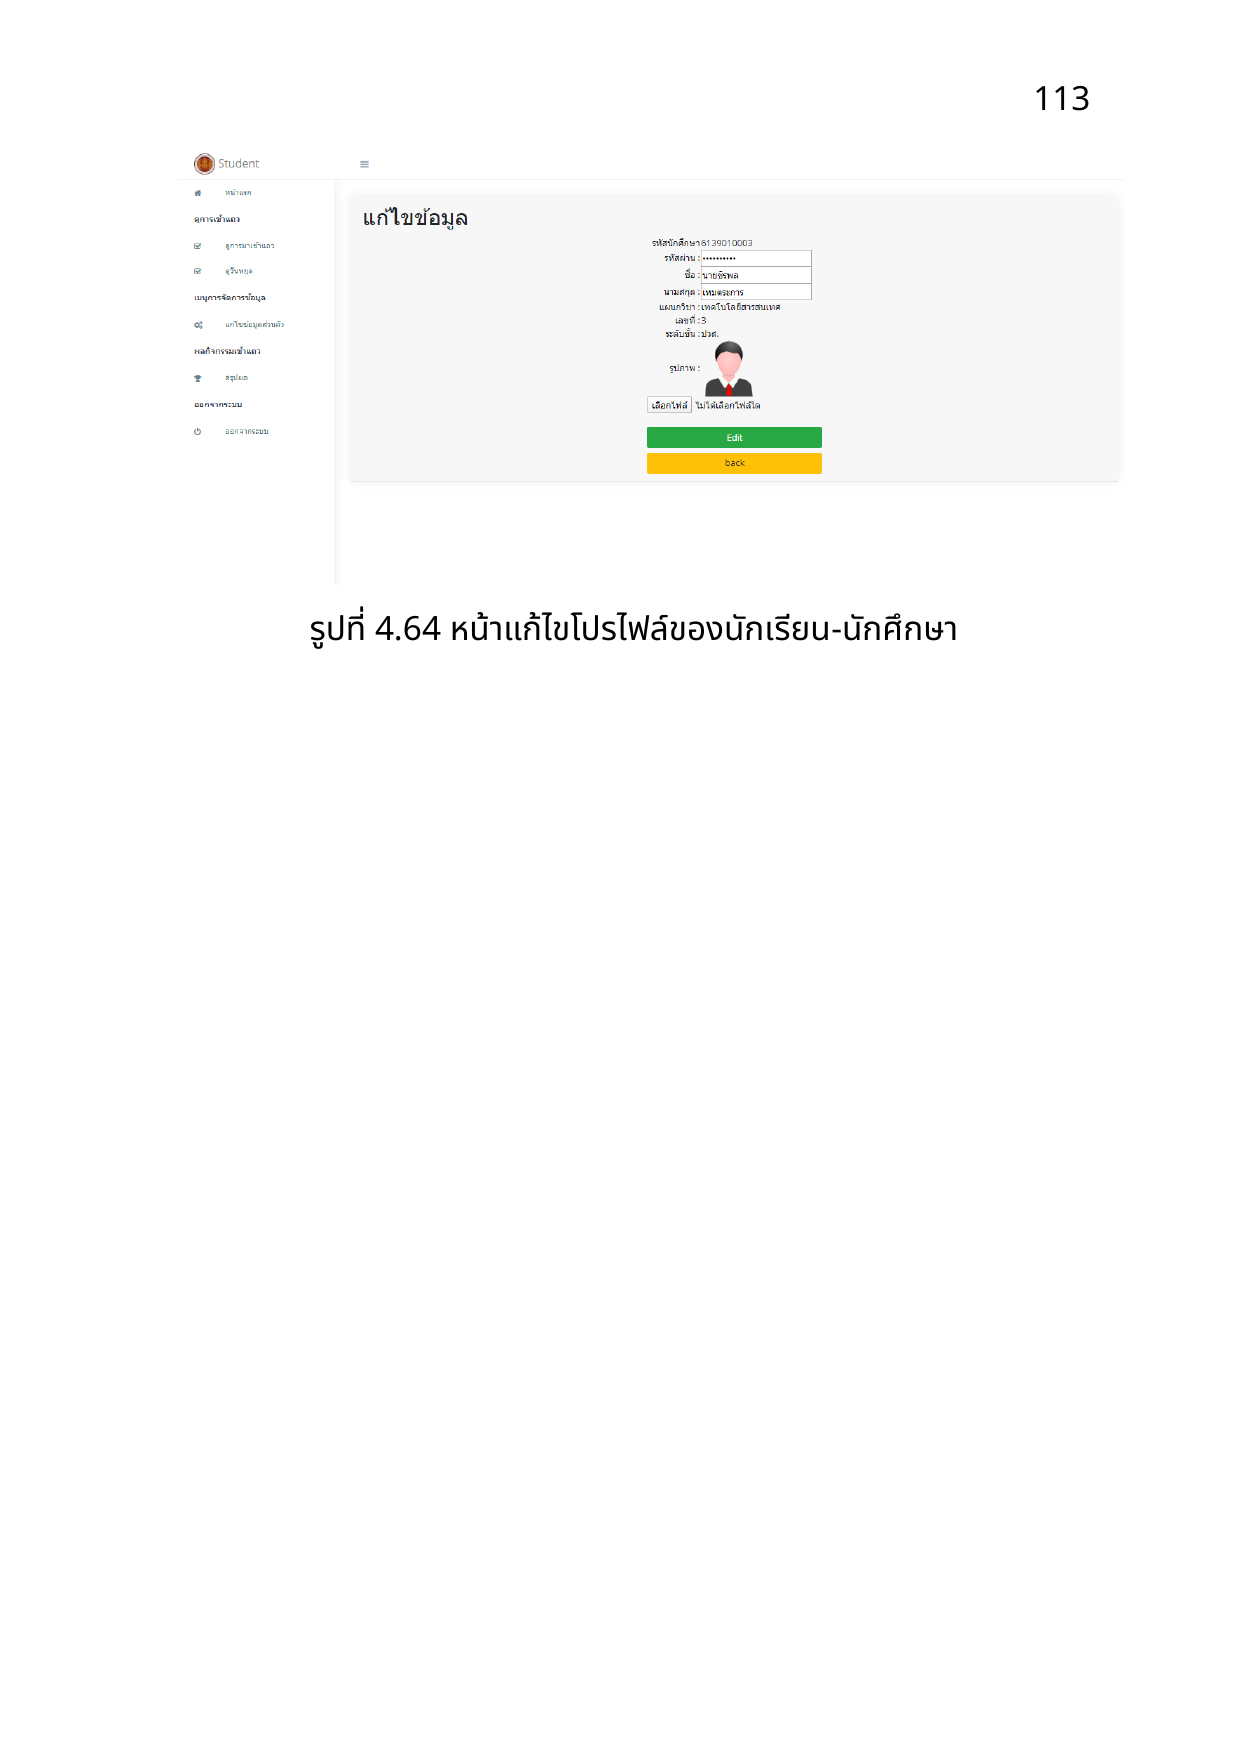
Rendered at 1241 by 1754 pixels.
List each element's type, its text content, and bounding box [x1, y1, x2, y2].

text รูปที่ 4.64 หน้าแก้ไขโปรไฟล์ของนักเรียน-นักศึกษา [177, 605, 1090, 656]
picture [177, 150, 1125, 585]
